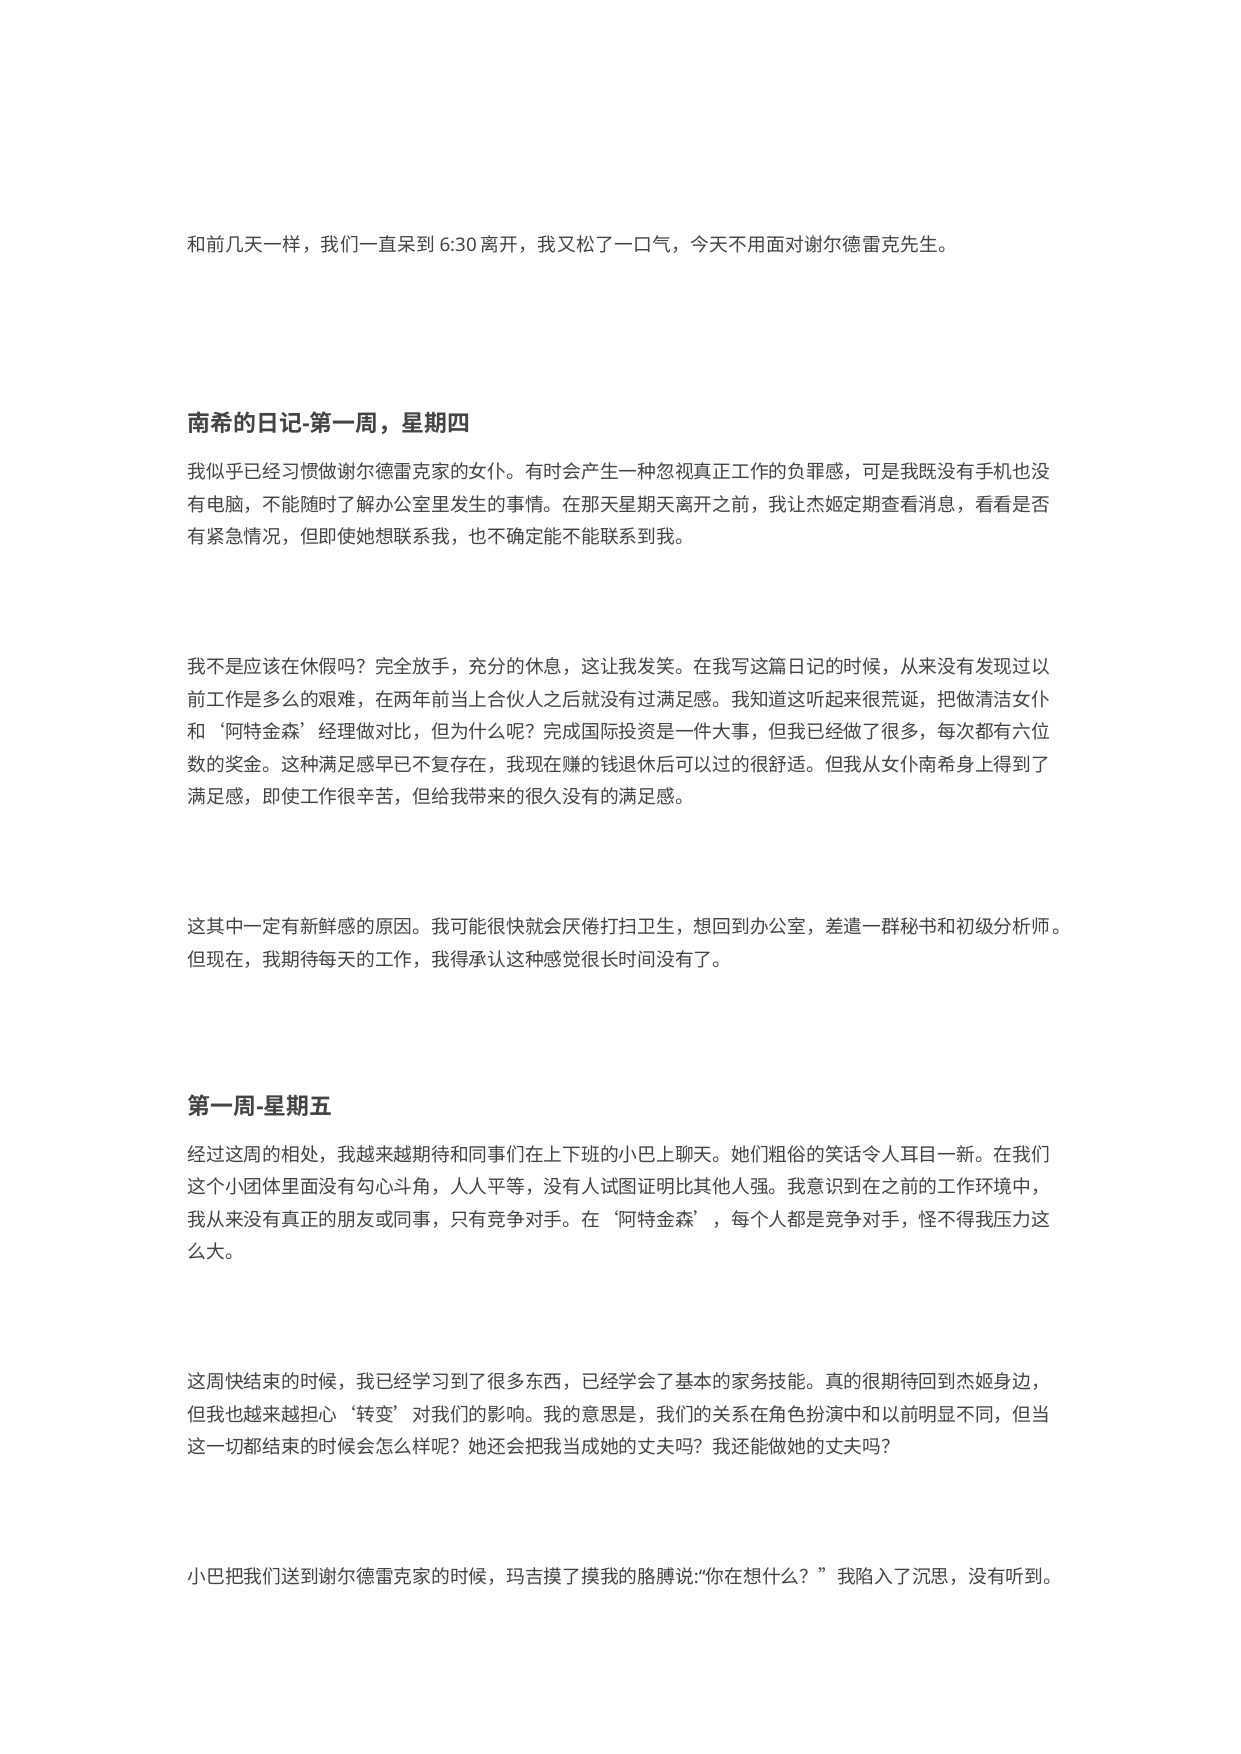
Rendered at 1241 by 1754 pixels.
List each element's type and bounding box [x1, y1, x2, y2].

text [187, 162, 1053, 1592]
